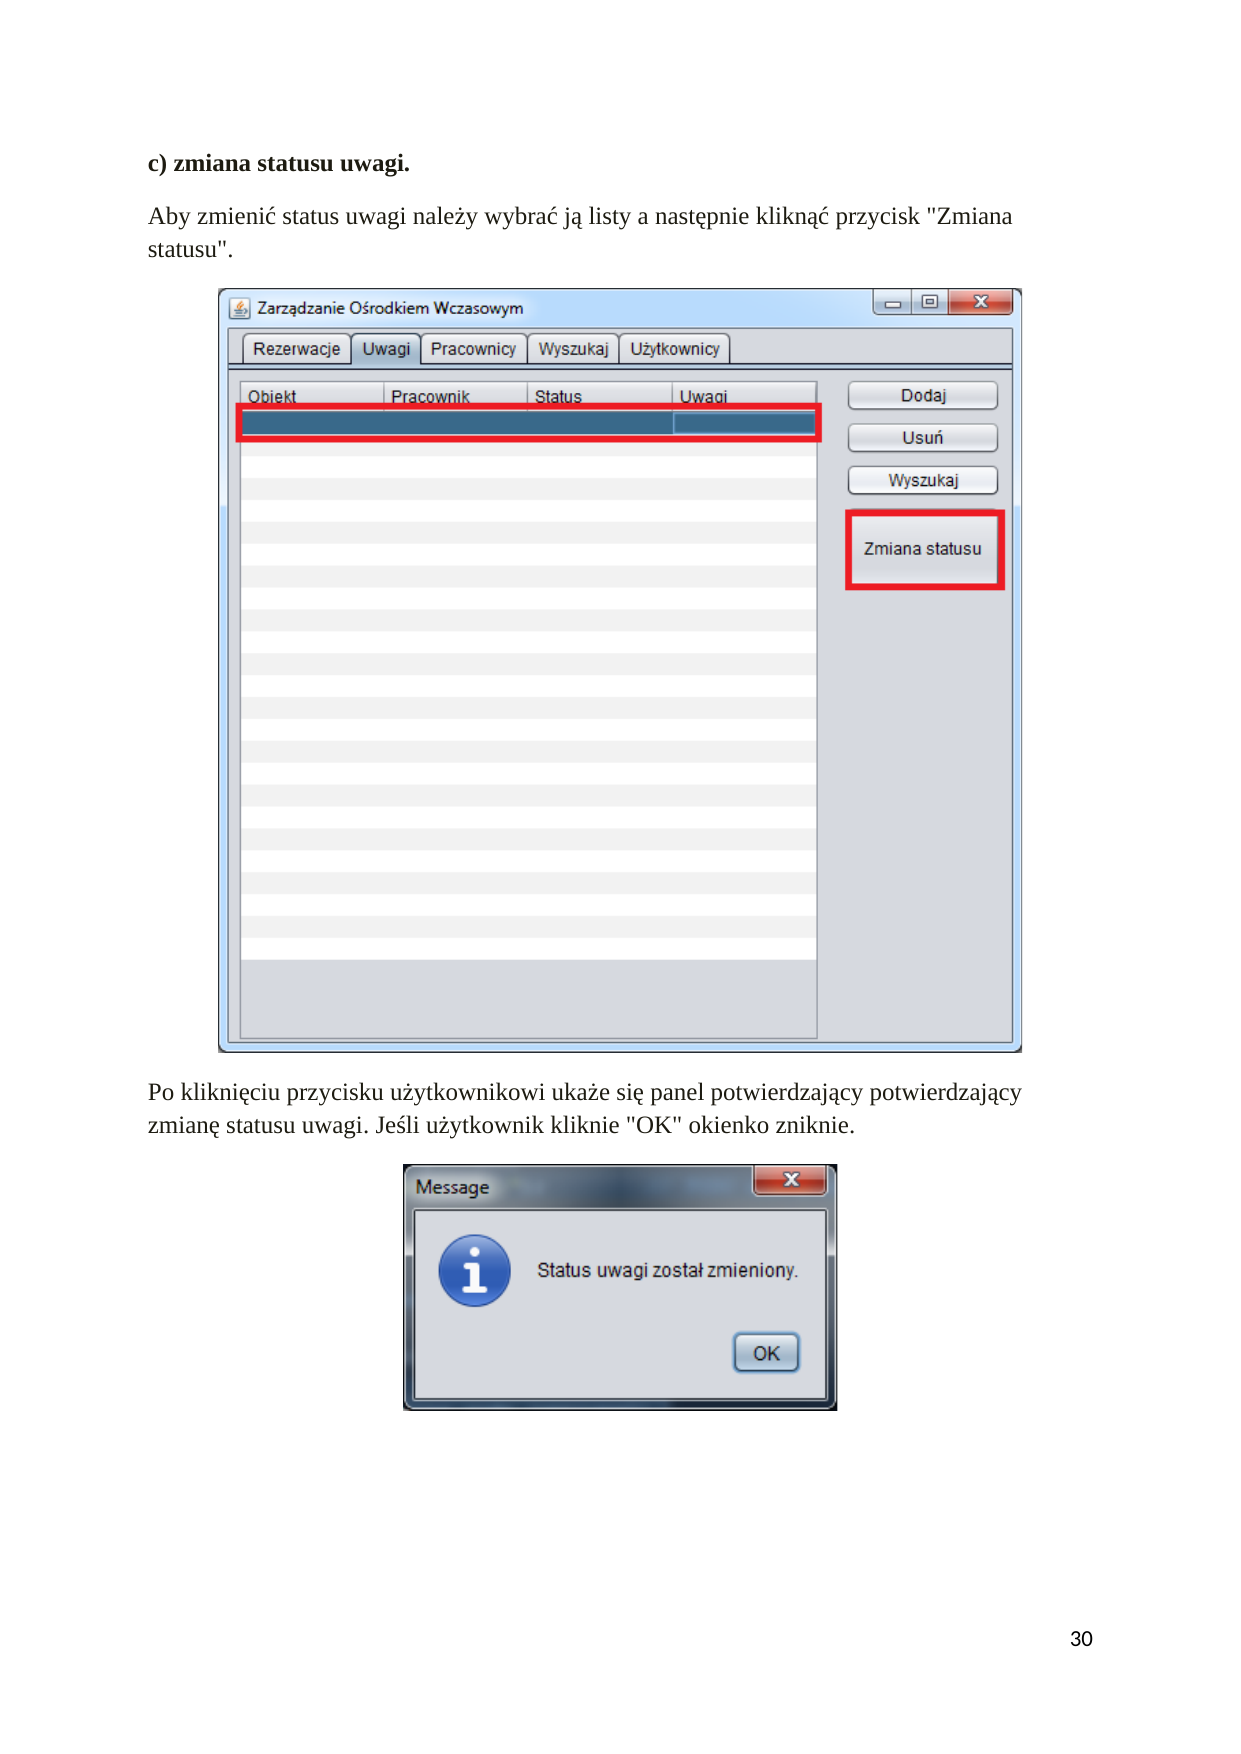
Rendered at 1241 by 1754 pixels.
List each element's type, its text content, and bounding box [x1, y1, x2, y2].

text Aby zmienić status uwagi należy wybrać ją listy a następnie kliknąć przycisk "Zmiana statusu". [148, 201, 1093, 263]
picture [218, 288, 1023, 1053]
text Po kliknięciu przycisku użytkownikowi ukaże się panel potwierdzający potwierdzający zmianę statusu uwagi. Jeśli użytkownik kliknie "OK" okienko zniknie. [148, 1077, 1093, 1139]
picture [403, 1164, 838, 1411]
text c) zmiana statusu uwagi. [148, 148, 1093, 176]
